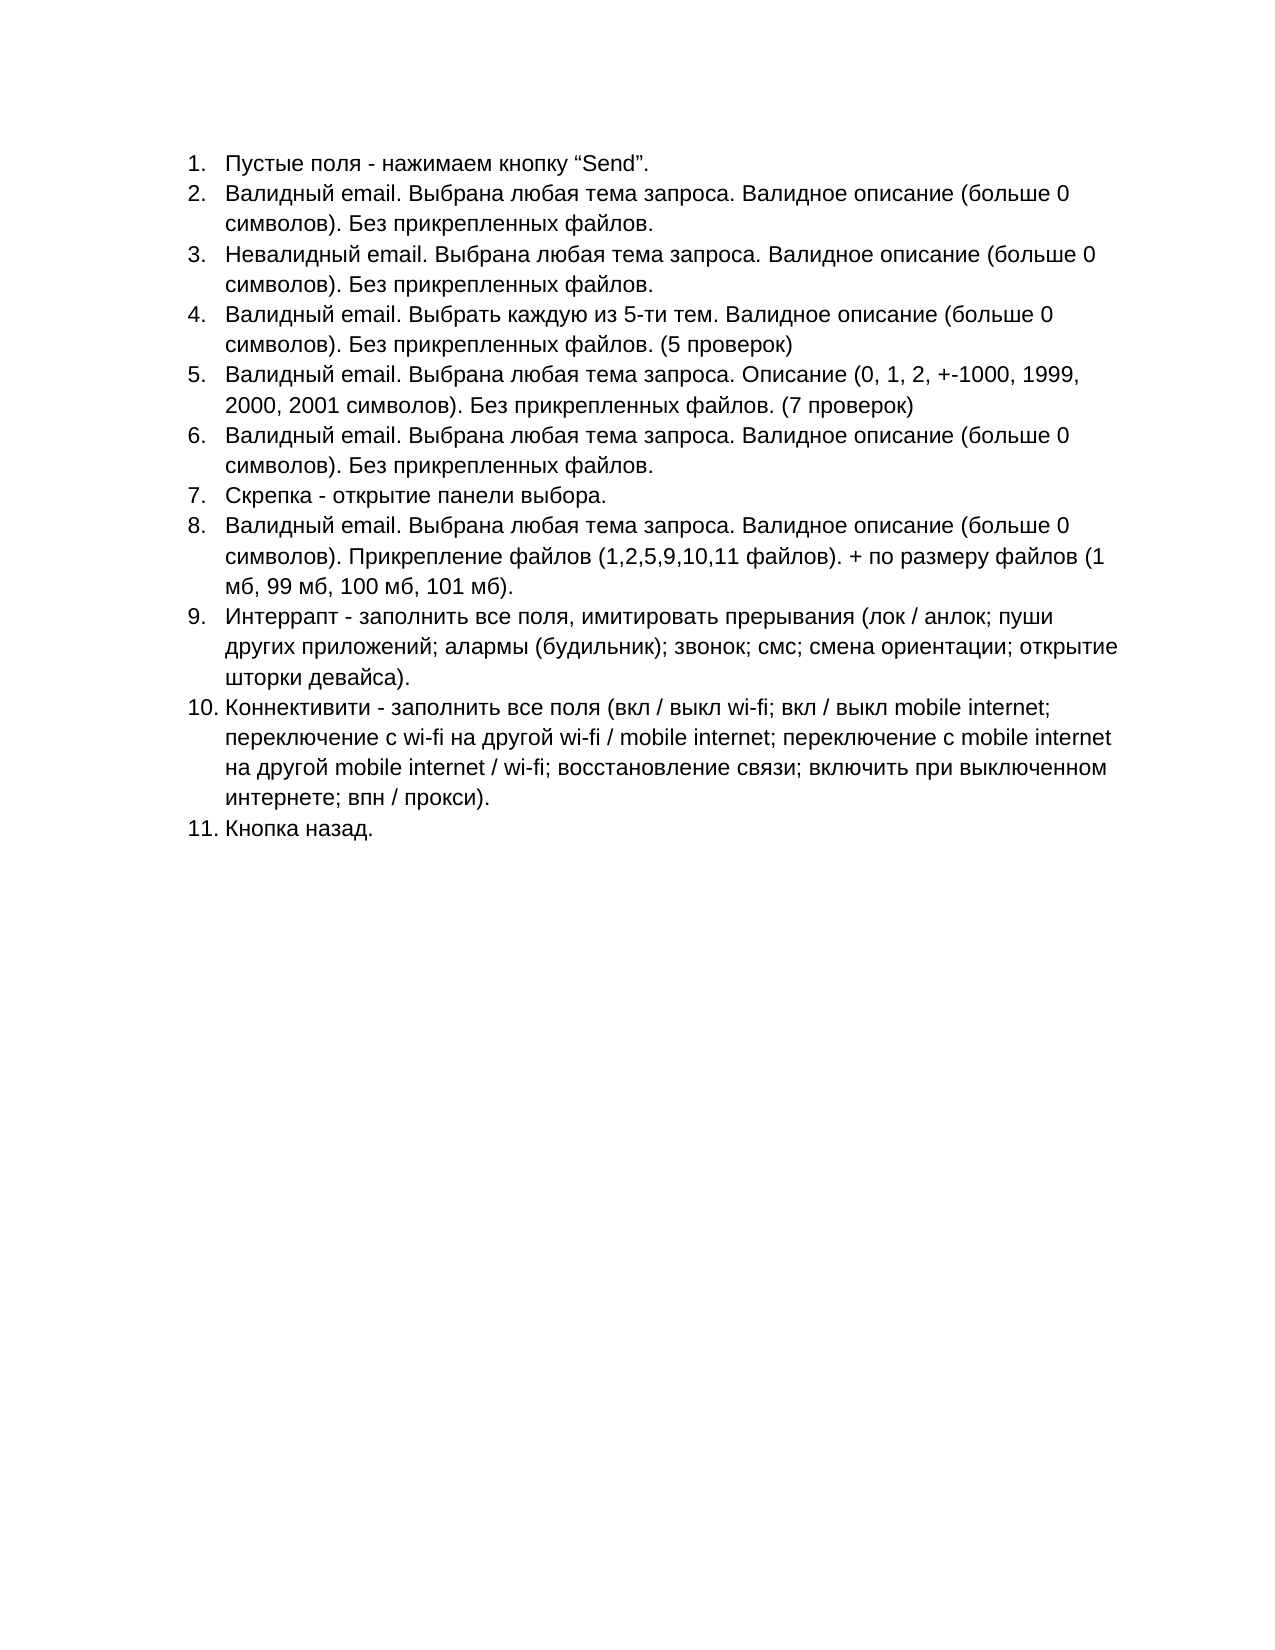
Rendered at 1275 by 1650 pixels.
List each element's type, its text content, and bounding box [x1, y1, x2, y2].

list Валидный email. Выбрана любая тема запроса. Валидное описание (больше 0 символов). Без прикрепленных файлов. [187, 180, 1125, 237]
list Валидный email. Выбрана любая тема запроса. Валидное описание (больше 0 символов). Прикрепление файлов (1,2,5,9,10,11 файлов). + по размеру файлов (1 мб, 99 мб, 100 мб, 101 мб). [187, 512, 1125, 599]
list Валидный email. Выбрать каждую из 5-ти тем. Валидное описание (больше 0 символов). Без прикрепленных файлов. (5 проверок) [187, 301, 1125, 358]
list Невалидный email. Выбрана любая тема запроса. Валидное описание (больше 0 символов). Без прикрепленных файлов. [187, 241, 1125, 297]
list Валидный email. Выбрана любая тема запроса. Описание (0, 1, 2, +-1000, 1999, 2000, 2001 символов). Без прикрепленных файлов. (7 проверок) [187, 361, 1125, 418]
list Кнопка назад. [187, 814, 1125, 841]
list Коннективити - заполнить все поля (вкл / выкл wi-fi; вкл / выкл mobile internet; переключение с wi-fi на другой wi-fi / mobile internet; переключение с mobile internet на другой mobile internet / wi-fi; восстановление связи; включить при выключенном интернете; впн / прокси). [187, 694, 1125, 811]
list Валидный email. Выбрана любая тема запроса. Валидное описание (больше 0 символов). Без прикрепленных файлов. [187, 422, 1125, 478]
list Скрепка - открытие панели выбора. [187, 482, 1125, 509]
list Интеррапт - заполнить все поля, имитировать прерывания (лок / анлок; пуши других приложений; алармы (будильник); звонок; смс; смена ориентации; открытие шторки девайса). [187, 603, 1125, 690]
list Пустые поля - нажимаем кнопку “Send”. [187, 150, 1125, 176]
